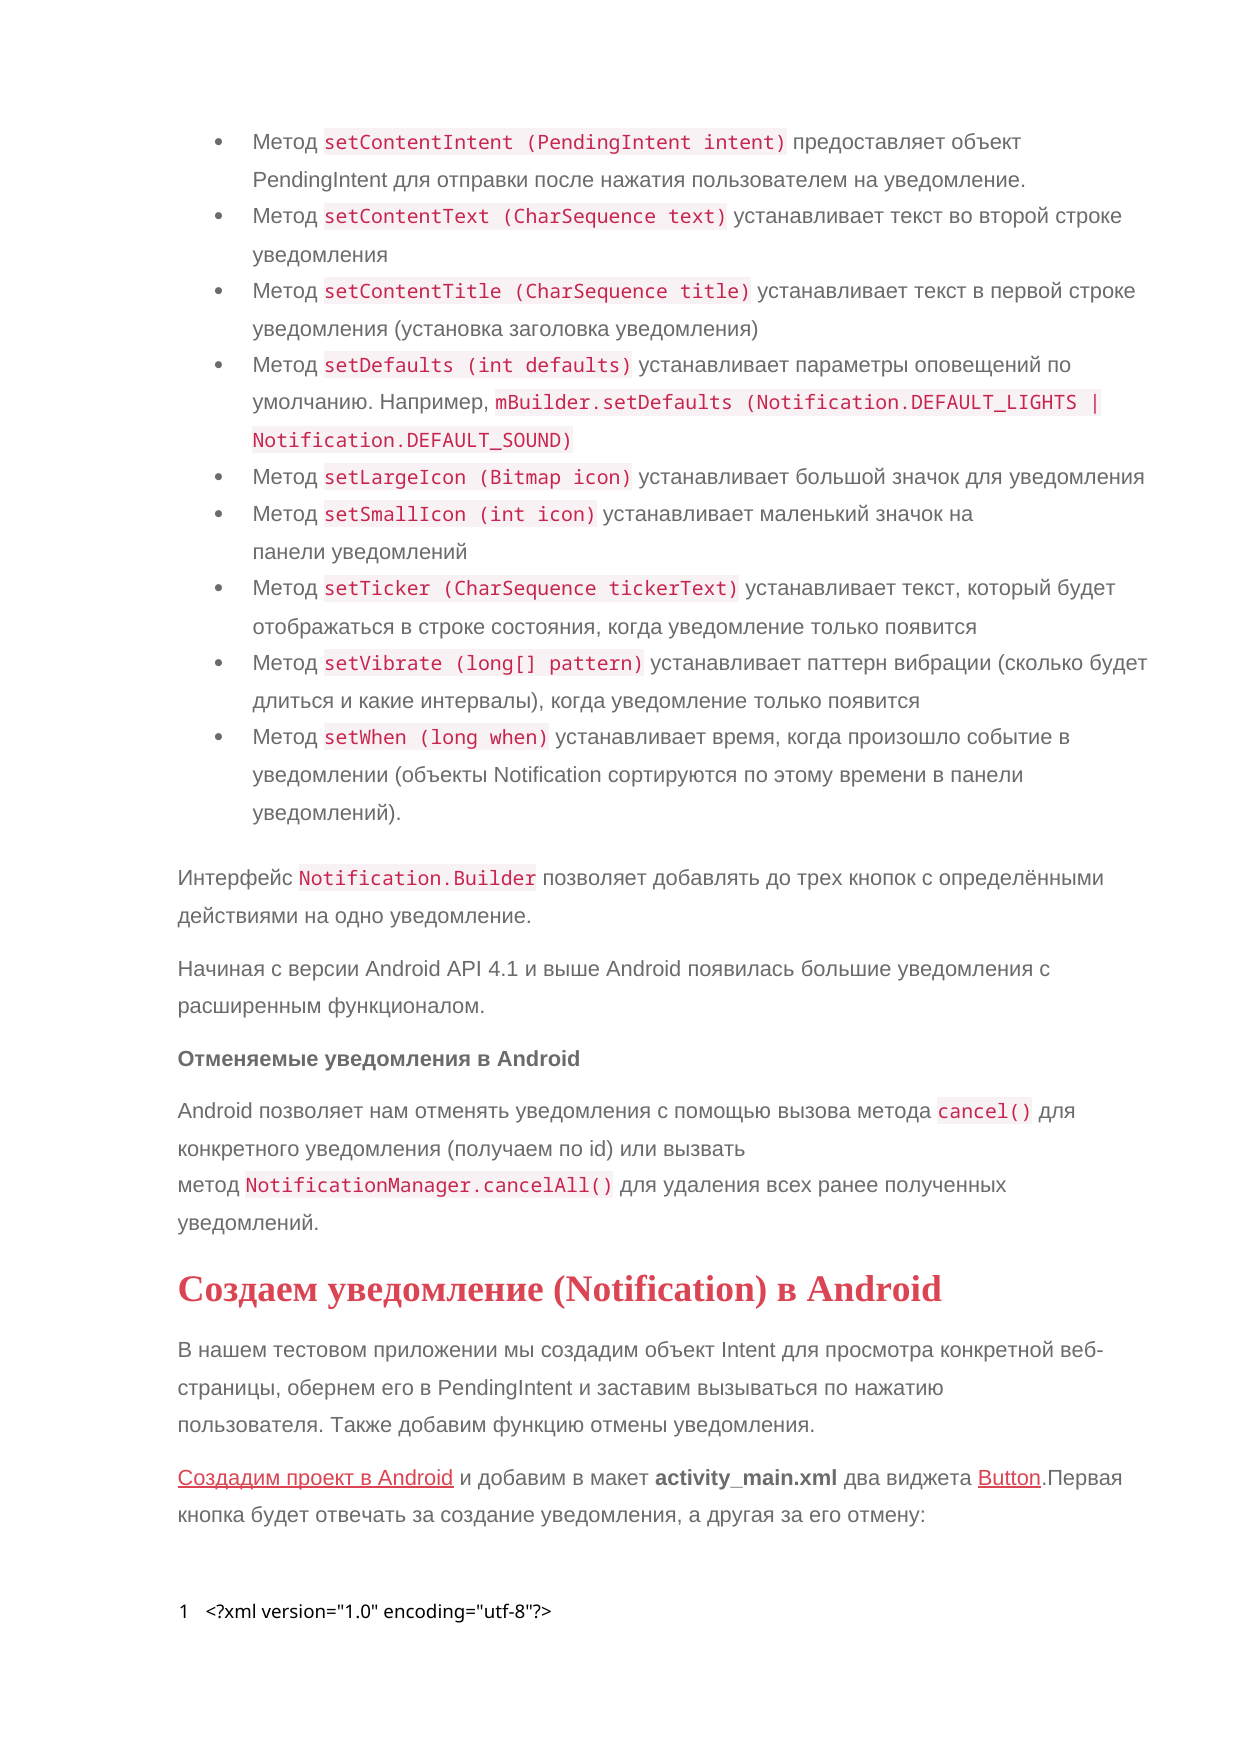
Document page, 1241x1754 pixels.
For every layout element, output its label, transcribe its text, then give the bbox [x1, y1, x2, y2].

list Метод setContentText (CharSequence text) устанавливает текст во второй строке уведомления [215, 192, 1152, 267]
list Метод setWhen (long when) устанавливает время, когда произошло событие в уведомлении (объекты Notification сортируются по этому времени в панели уведомлений). [215, 713, 1152, 825]
text Интерфейс Notification.Builder позволяет добавлять до трех кнопок с определёнными действиями на одно уведомление. [177, 854, 1152, 928]
text Отменяемые уведомления в Android [177, 1034, 1152, 1071]
list Метод setContentTitle (CharSequence title) устанавливает текст в первой строке уведомления (установка заголовка уведомления) [215, 267, 1152, 341]
text Создадим проект в Android и добавим в макет activity_main.xml два виджета Button.Первая кнопка будет отвечать за создание уведомления, а другая за его отмену: [177, 1453, 1152, 1527]
text В нашем тестовом приложении мы создадим объект Intent для просмотра конкретной веб-страницы, обернем его в PendingIntent и заставим вызываться по нажатию пользователя. Также добавим функцию отмены уведомления. [177, 1325, 1152, 1437]
list Метод setVibrate (long[] pattern) устанавливает паттерн вибрации (сколько будет длиться и какие интервалы), когда уведомление только появится [215, 639, 1152, 713]
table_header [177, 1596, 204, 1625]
list Метод setTicker (CharSequence tickerText) устанавливает текст, который будет отображаться в строке состояния, когда уведомление только появится [215, 564, 1152, 639]
list Метод setContentIntent (PendingIntent intent) предоставляет объект PendingIntent для отправки после нажатия пользователем на уведомление. [215, 118, 1152, 192]
list Метод setSmallIcon (int icon) устанавливает маленький значок на панели уведомлений [215, 490, 1152, 564]
text Начиная с версии Android API 4.1 и выше Android появилась большие уведомления с расширенным функционалом. [177, 944, 1152, 1018]
list Метод setLargeIcon (Bitmap icon) устанавливает большой значок для уведомления [215, 453, 1152, 490]
text Создаем уведомление (Notification) в Android [177, 1267, 1152, 1310]
list Метод setDefaults (int defaults) устанавливает параметры оповещений по умолчанию. Например, mBuilder.setDefaults (Notification.DEFAULT_LIGHTS | Notification.DEFAULT_SOUND) [215, 341, 1152, 453]
text Android позволяет нам отменять уведомления с помощью вызова метода cancel() для конкретного уведомления (получаем по id) или вызвать метод NotificationManager.cancelAll() для удаления всех ранее полученных уведомлений. [177, 1087, 1152, 1235]
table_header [204, 1596, 1152, 1625]
